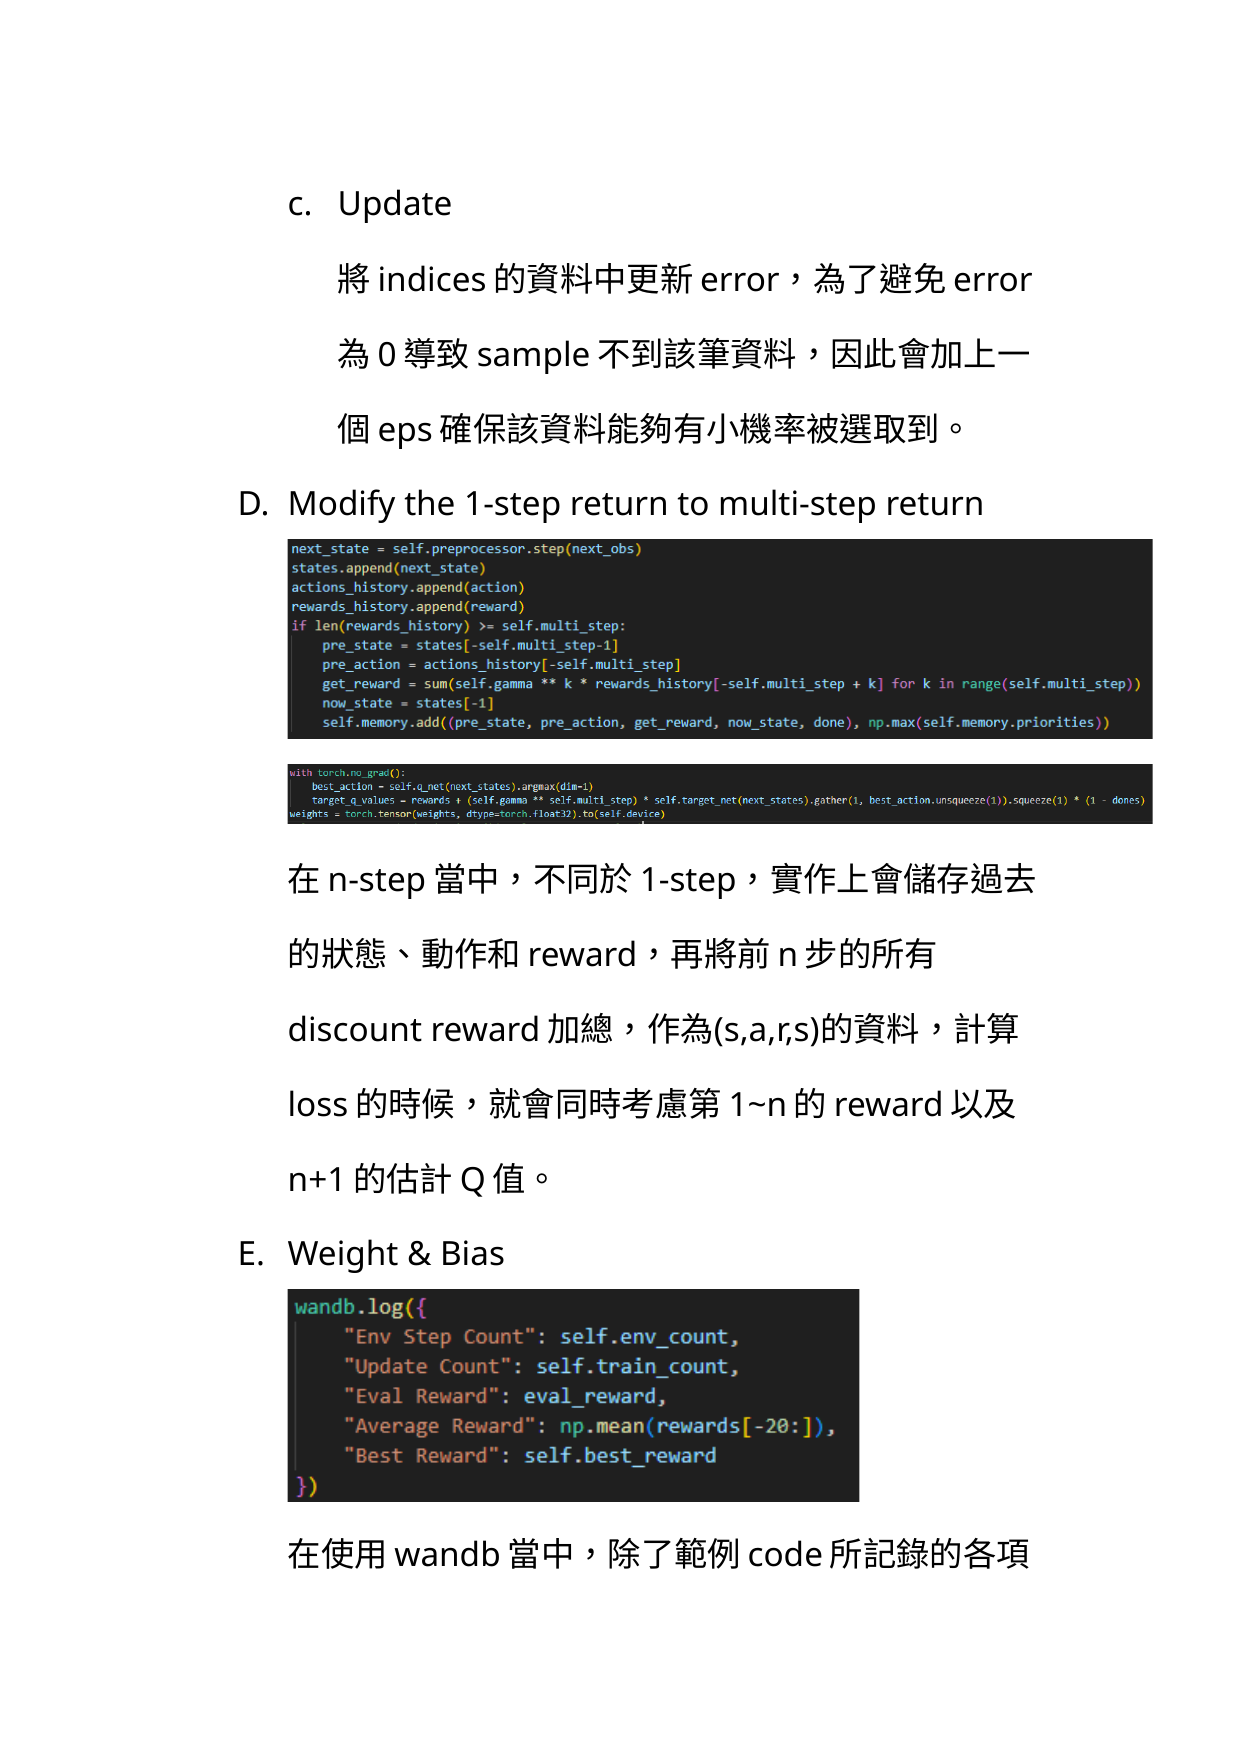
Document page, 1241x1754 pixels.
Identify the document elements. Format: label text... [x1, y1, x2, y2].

list 在使用wandb當中，除了範例code所記錄的各項數值，本次實作還額外新增的Average Reward和Best Reward資料，這些是在evaluation階段紀錄的，根據evaluate的結果紀錄rewards，並且將最新的20場平均reward顯示出來，以符合本次lab的評估標準。 [287, 1514, 1053, 1589]
picture [287, 764, 1153, 824]
list Modify the 1-step return to multi-step return [237, 464, 1053, 539]
picture [287, 539, 1153, 739]
list 將indices的資料中更新error，為了避免error為0導致sample不到該筆資料，因此會加上一個eps確保該資料能夠有小機率被選取到。 [337, 239, 1053, 464]
list 在n-step當中，不同於1-step，實作上會儲存過去的狀態、動作和reward，再將前n步的所有discount reward加總，作為(s,a,r,s)的資料，計算loss的時候，就會同時考慮第1~n的reward以及n+1的估計Q值。 [287, 839, 1053, 1214]
picture [287, 1289, 860, 1502]
list Update [287, 164, 1053, 239]
